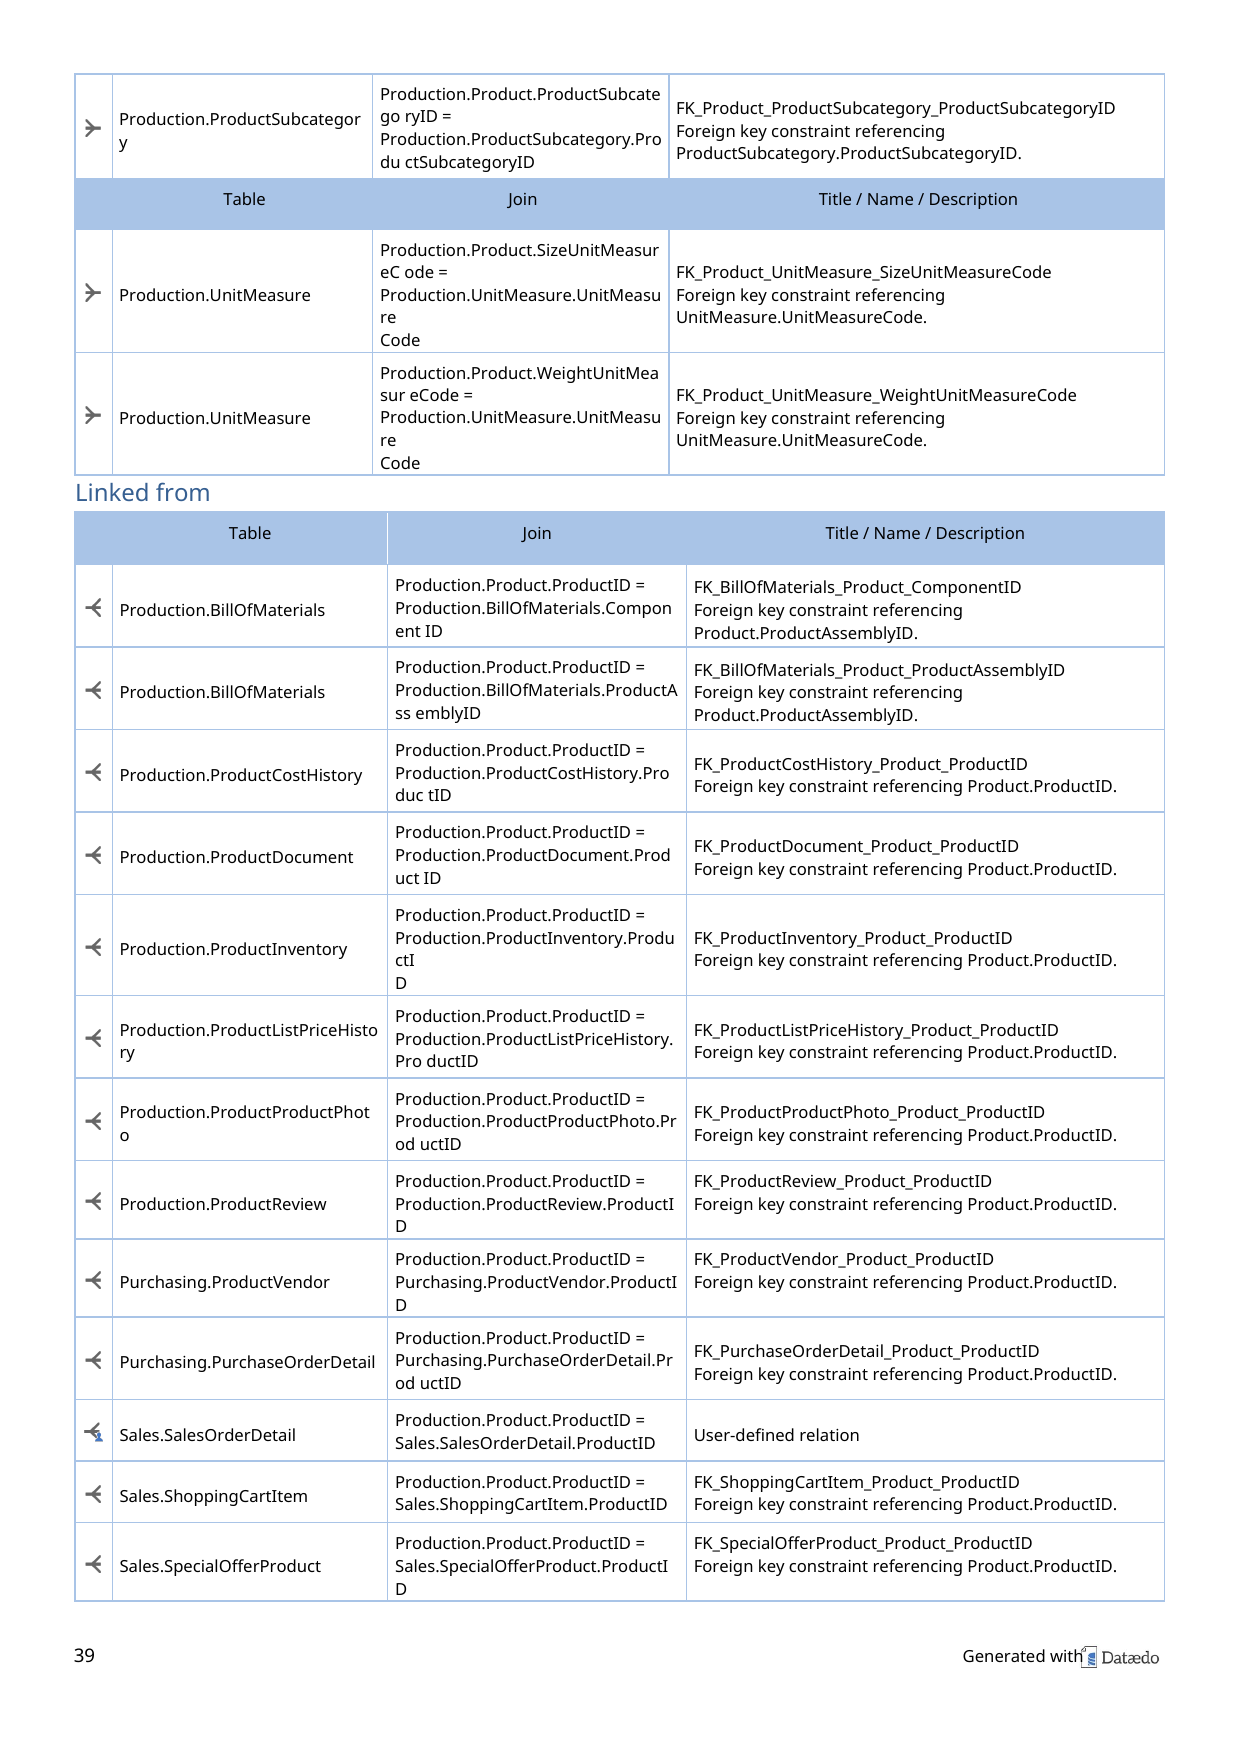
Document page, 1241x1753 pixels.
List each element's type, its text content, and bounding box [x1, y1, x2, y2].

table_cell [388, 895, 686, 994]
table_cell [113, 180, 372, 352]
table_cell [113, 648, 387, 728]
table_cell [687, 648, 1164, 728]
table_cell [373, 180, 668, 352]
picture [82, 936, 104, 958]
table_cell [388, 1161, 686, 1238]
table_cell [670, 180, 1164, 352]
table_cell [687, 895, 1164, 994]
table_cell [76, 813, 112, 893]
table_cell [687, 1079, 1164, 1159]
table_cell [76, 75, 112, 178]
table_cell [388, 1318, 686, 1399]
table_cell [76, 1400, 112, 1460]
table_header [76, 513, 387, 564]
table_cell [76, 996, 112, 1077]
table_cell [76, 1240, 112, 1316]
picture [82, 1553, 104, 1575]
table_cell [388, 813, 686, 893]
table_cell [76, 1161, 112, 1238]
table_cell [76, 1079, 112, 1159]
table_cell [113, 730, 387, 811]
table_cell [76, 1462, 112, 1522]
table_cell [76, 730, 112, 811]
picture [82, 282, 104, 304]
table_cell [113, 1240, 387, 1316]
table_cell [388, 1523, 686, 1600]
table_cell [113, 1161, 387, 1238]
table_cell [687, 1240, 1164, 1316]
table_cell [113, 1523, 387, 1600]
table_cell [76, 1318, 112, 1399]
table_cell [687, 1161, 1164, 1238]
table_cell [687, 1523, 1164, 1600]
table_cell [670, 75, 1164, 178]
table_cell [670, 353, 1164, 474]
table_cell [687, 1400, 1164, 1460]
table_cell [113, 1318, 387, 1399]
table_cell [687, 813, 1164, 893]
picture [1079, 1644, 1162, 1670]
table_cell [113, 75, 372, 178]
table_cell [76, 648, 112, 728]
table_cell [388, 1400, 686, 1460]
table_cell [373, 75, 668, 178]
picture [82, 1191, 104, 1212]
picture [82, 1349, 104, 1371]
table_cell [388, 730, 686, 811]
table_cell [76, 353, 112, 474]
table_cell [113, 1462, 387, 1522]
picture [82, 597, 104, 619]
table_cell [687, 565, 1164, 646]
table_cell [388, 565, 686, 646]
picture [82, 1421, 104, 1443]
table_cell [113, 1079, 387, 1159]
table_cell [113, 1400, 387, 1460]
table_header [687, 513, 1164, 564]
picture [82, 679, 104, 701]
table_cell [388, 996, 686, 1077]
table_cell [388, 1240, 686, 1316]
picture [82, 1269, 104, 1291]
picture [82, 1028, 104, 1049]
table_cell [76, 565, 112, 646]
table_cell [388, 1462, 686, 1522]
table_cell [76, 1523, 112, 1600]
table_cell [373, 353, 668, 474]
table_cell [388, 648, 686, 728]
text Linked from [75, 476, 1161, 508]
picture [82, 844, 104, 866]
picture [82, 405, 104, 426]
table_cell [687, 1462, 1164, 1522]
picture [82, 1110, 104, 1132]
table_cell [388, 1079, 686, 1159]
picture [82, 117, 104, 139]
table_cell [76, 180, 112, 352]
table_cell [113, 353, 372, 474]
picture [82, 1483, 104, 1505]
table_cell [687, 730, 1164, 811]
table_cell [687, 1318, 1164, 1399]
picture [82, 762, 104, 783]
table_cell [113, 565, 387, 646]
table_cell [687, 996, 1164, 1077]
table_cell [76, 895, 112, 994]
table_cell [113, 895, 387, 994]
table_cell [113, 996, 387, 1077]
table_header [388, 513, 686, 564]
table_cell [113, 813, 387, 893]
